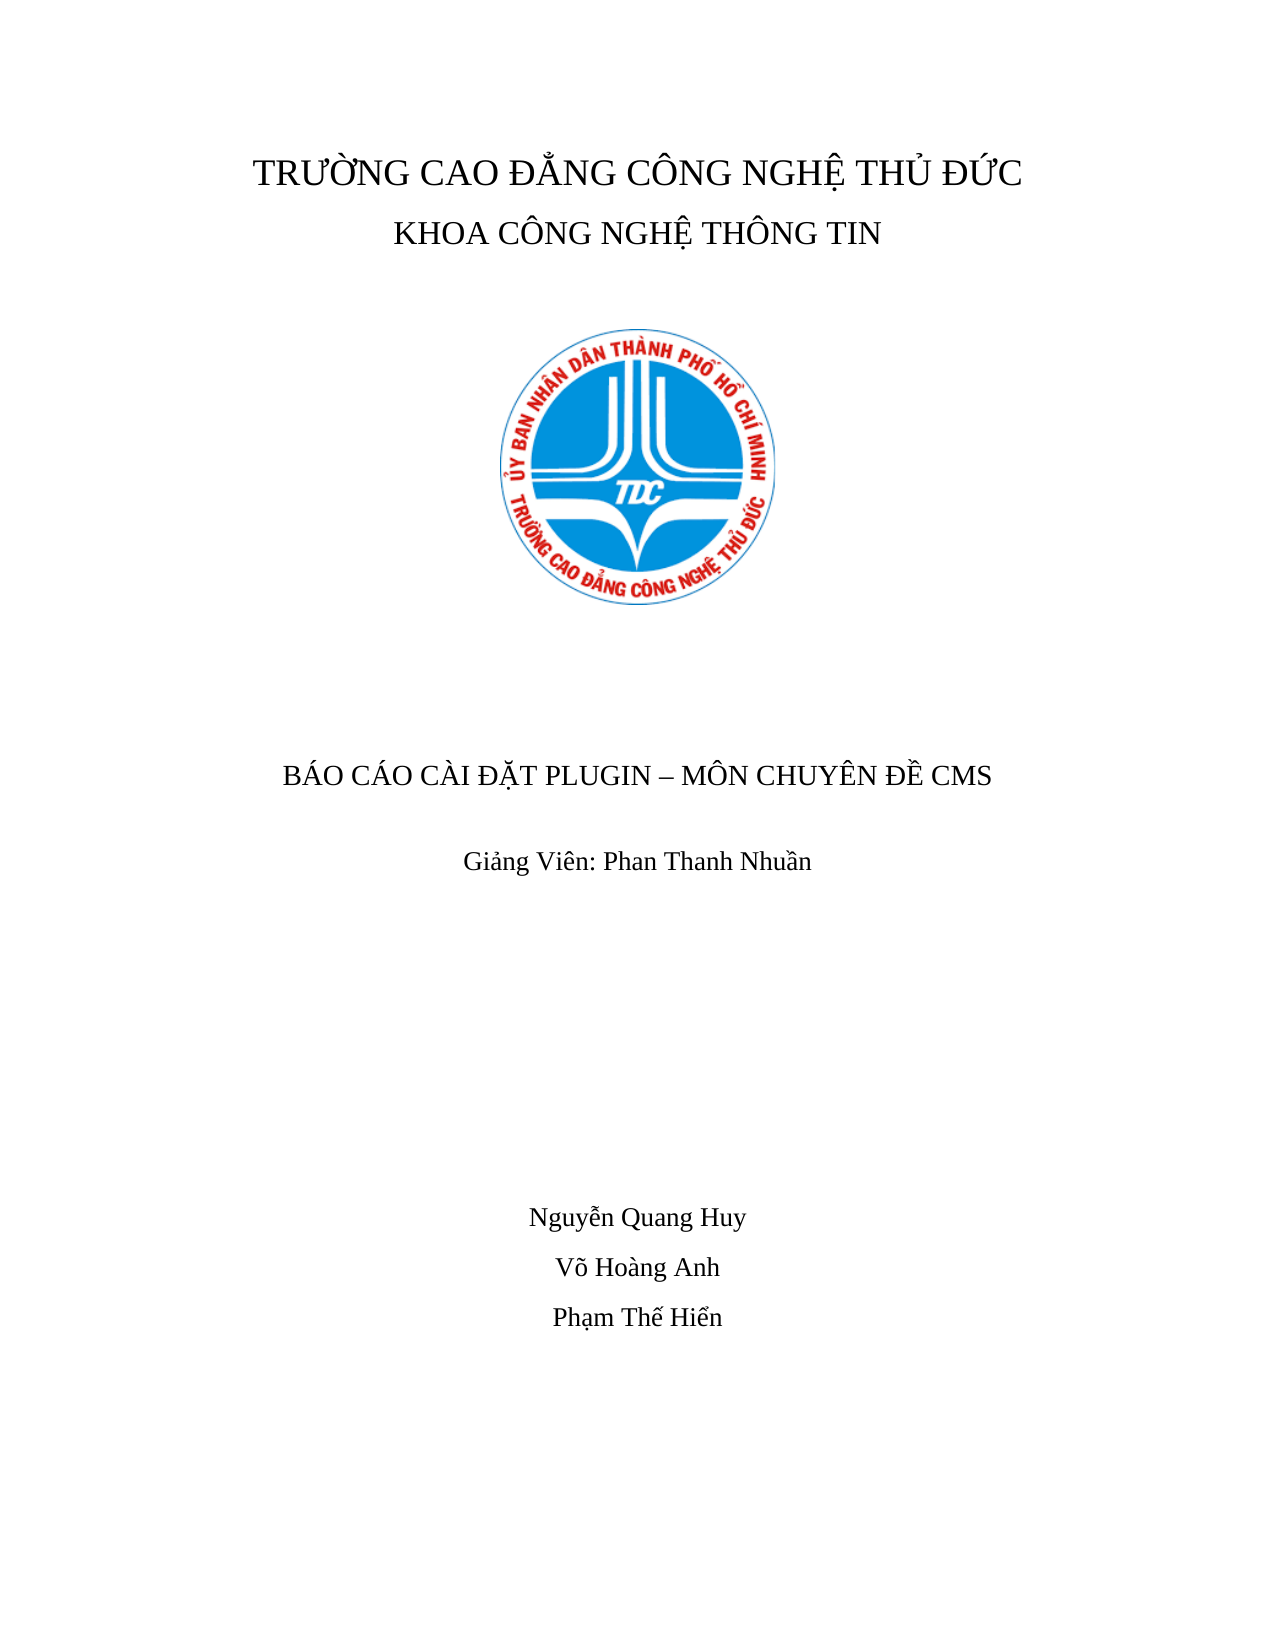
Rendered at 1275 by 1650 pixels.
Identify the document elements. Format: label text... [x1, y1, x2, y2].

text TRƯỜNG CAO ĐẲNG CÔNG NGHỆ THỦ ĐỨC [150, 150, 1125, 193]
text BÁO CÁO CÀI ĐẶT PLUGIN – MÔN CHUYÊN ĐỀ CMS [150, 758, 1125, 792]
text Võ Hoàng Anh [150, 1251, 1125, 1282]
text KHOA CÔNG NGHỆ THÔNG TIN [150, 213, 1125, 252]
picture [500, 329, 775, 605]
text Phạm Thế Hiển [150, 1301, 1125, 1332]
text Nguyễn Quang Huy [150, 1201, 1125, 1232]
text Giảng Viên: Phan Thanh Nhuần [150, 811, 1125, 906]
